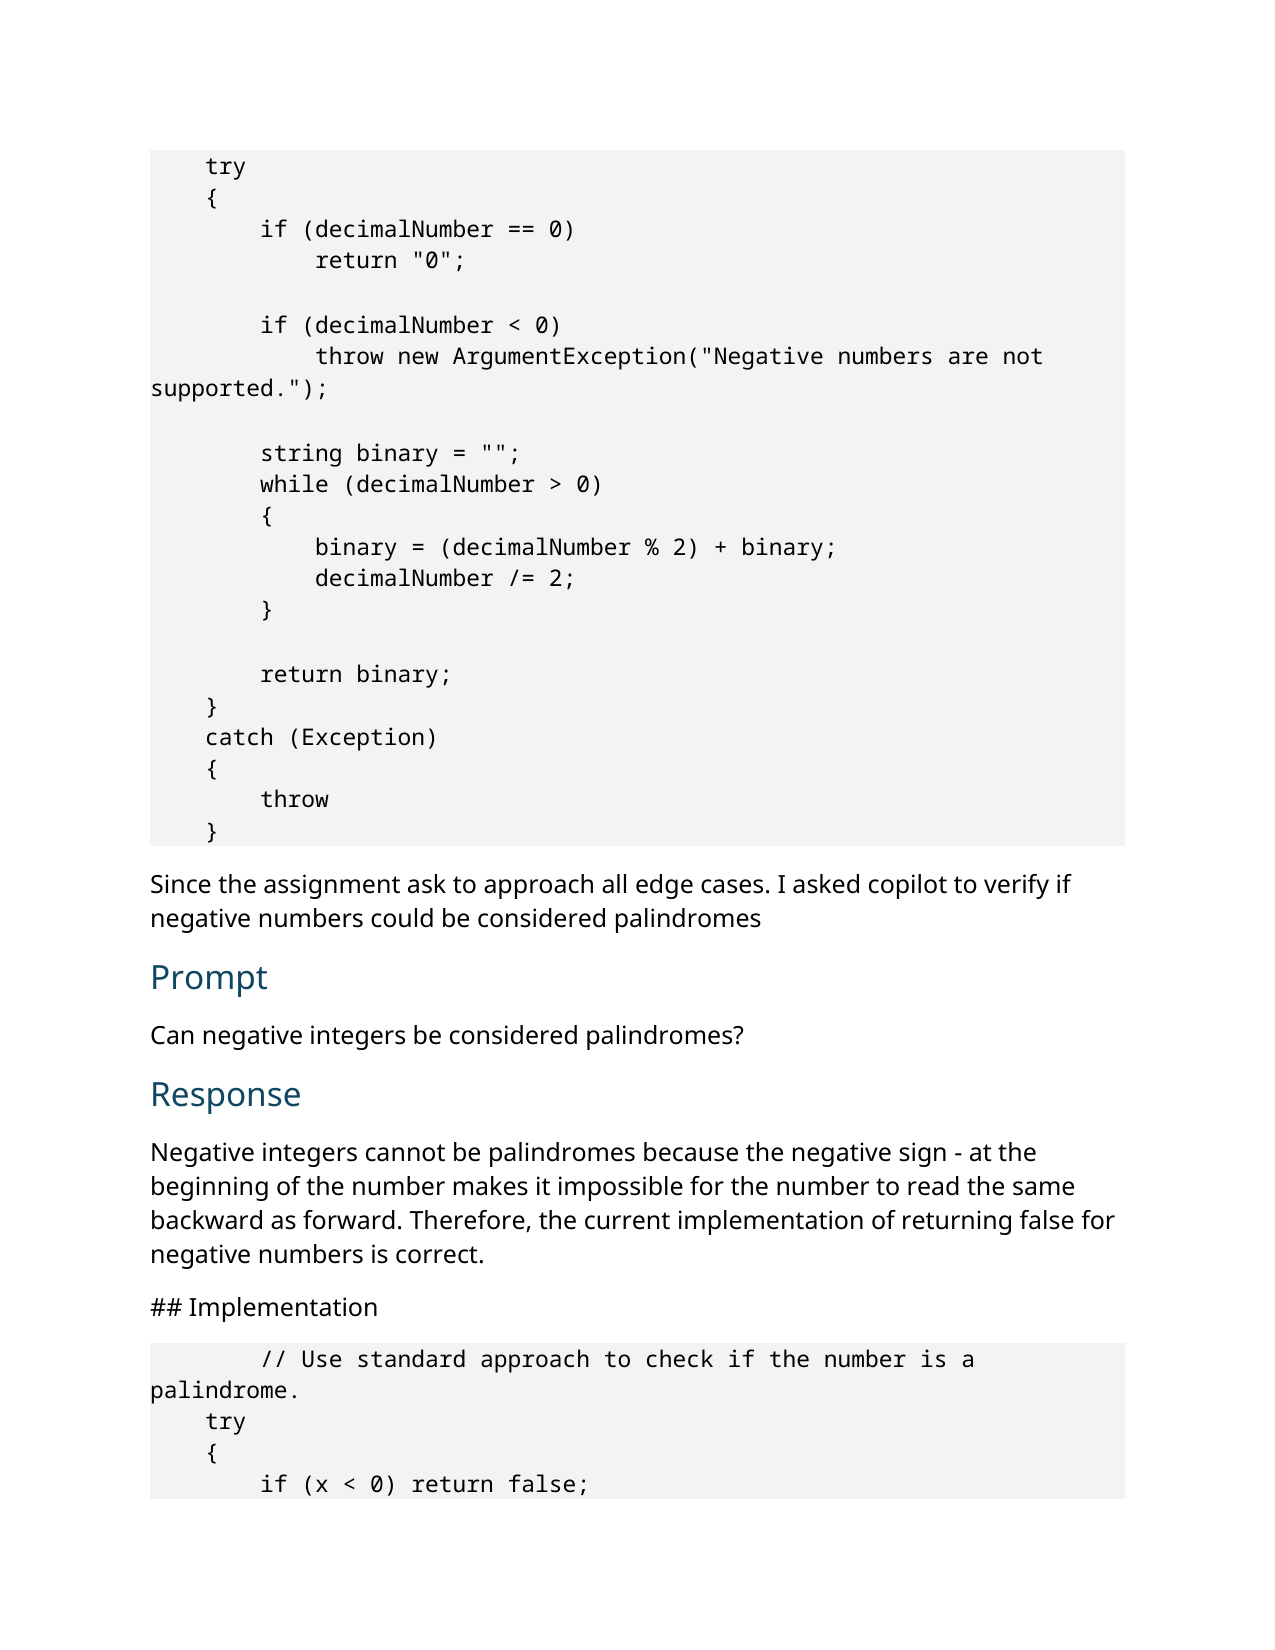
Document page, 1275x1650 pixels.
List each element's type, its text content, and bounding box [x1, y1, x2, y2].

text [150, 1343, 1125, 1499]
text Can negative integers be considered palindromes? [150, 1018, 1125, 1052]
text Since the assignment ask to approach all edge cases. I asked copilot to verify if negative numbers could be considered palindromes [150, 867, 1125, 935]
text ## Implementation [150, 1290, 1125, 1324]
subtitle Response [150, 1071, 1125, 1116]
text Negative integers cannot be palindromes because the negative sign - at the beginning of the number makes it impossible for the number to read the same backward as forward. Therefore, the current implementation of returning false for negative numbers is correct. [150, 1135, 1125, 1271]
subtitle Prompt [150, 954, 1125, 999]
text try { if (decimalNumber == 0) return "0"; if (decimalNumber < 0) throw new ArgumentException("Negative numbers are not supported."); string binary = ""; while (decimalNumber > 0) { binary = (decimalNumber % 2) + binary; decimalNumber /= 2; } return binary; } catch (Exception) { throw } [150, 150, 1125, 846]
